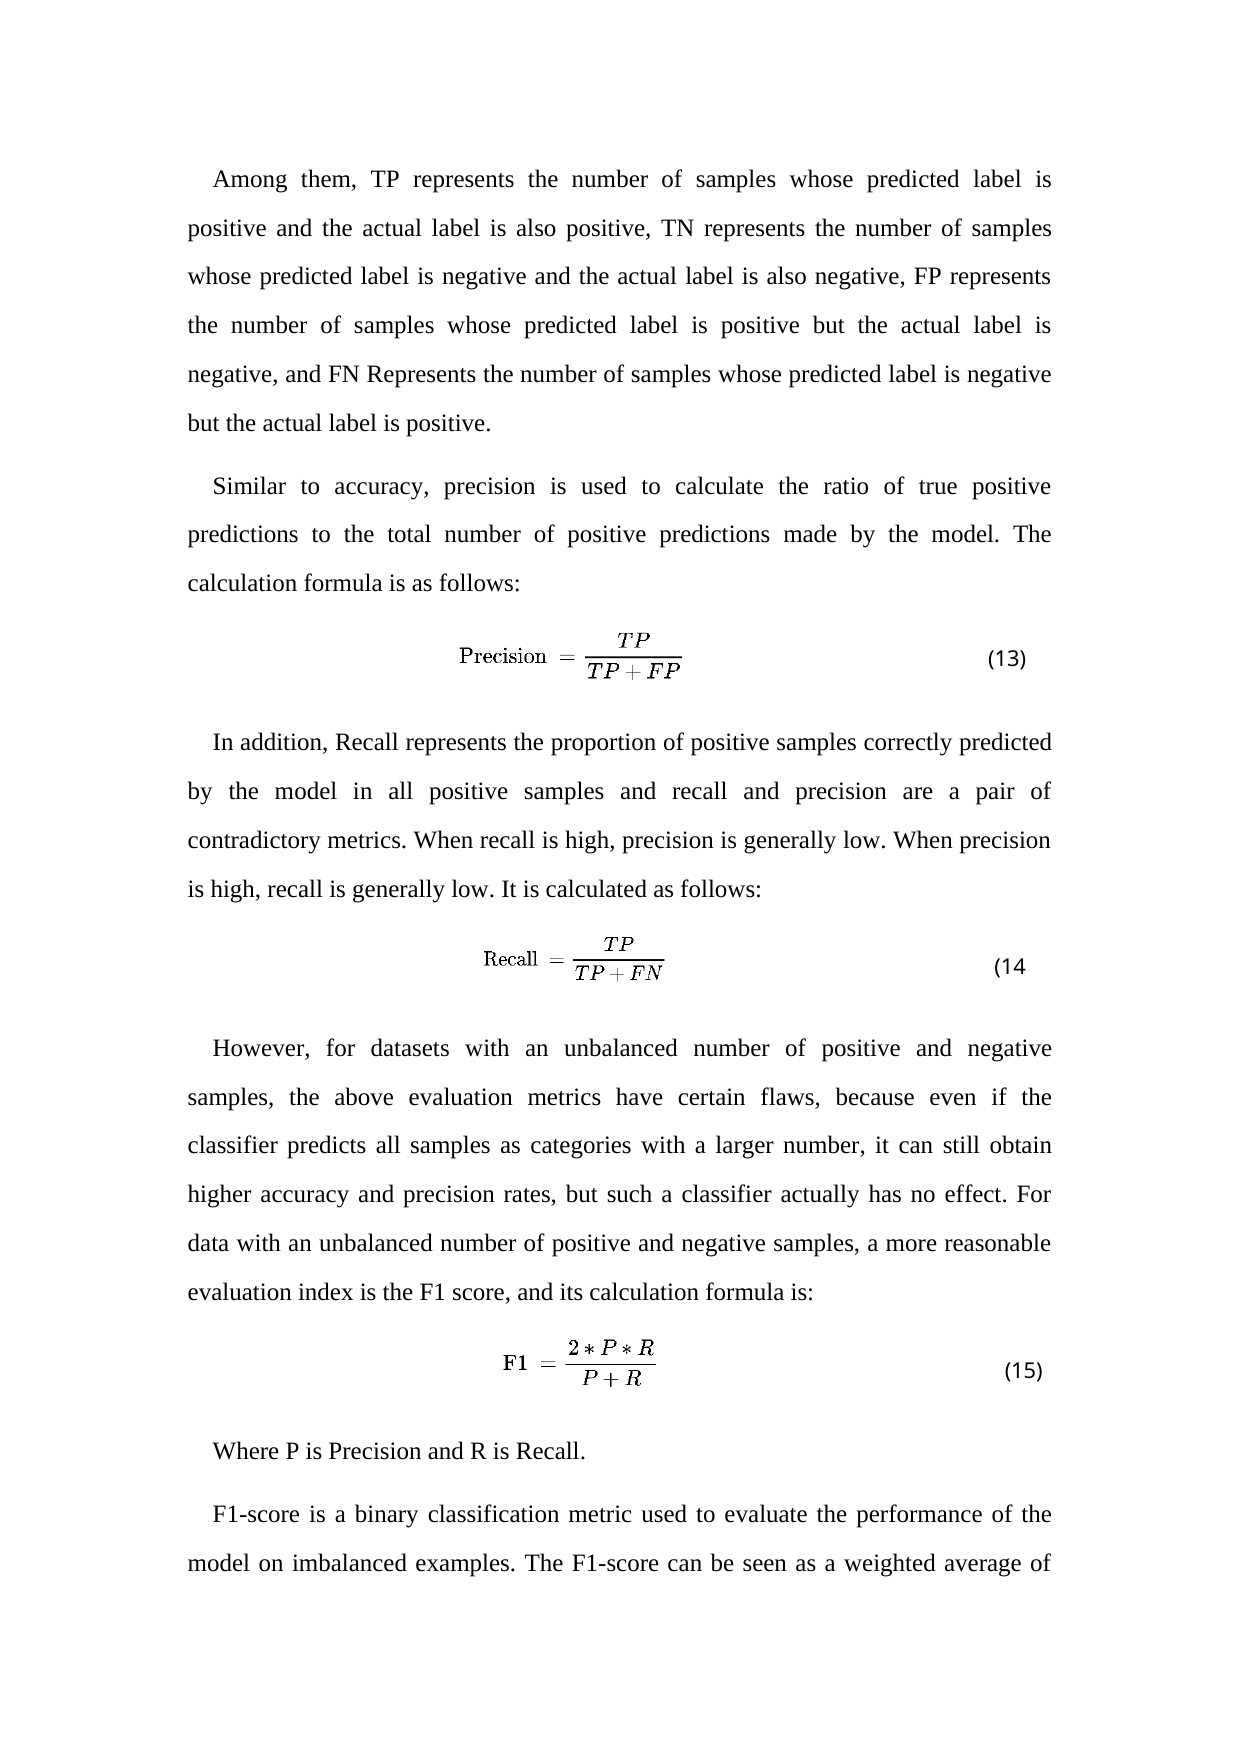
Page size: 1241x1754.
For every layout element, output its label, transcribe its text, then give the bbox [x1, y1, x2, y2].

picture [456, 629, 685, 683]
text Similar to accuracy, precision is used to calculate the ratio of true positive predictions to the total number of positive predictions made by the model. The calculation formula is as follows: [187, 469, 1053, 599]
text Where P is Precision and R is Recall. [187, 1434, 1053, 1467]
text Among them, TP represents the number of samples whose predicted label is positive and the actual label is also positive, TN represents the number of samples whose predicted label is negative and the actual label is also negative, FP represents the number of samples whose predicted label is positive but the actual label is negative, and FN Represents the number of samples whose predicted label is negative but the actual label is positive. [187, 162, 1053, 438]
picture [481, 935, 667, 984]
text In addition, Recall represents the proportion of positive samples correctly predicted by the model in all positive samples and recall and precision are a pair of contradictory metrics. When recall is high, precision is generally low. When precision is high, recall is generally low. It is calculated as follows: [187, 726, 1053, 904]
picture [501, 1338, 658, 1389]
text However, for datasets with an unbalanced number of positive and negative samples, the above evaluation metrics have certain flaws, because even if the classifier predicts all samples as categories with a larger number, it can still obtain higher accuracy and precision rates, but such a classifier actually has no effect. For data with an unbalanced number of positive and negative samples, a more reasonable evaluation index is the F1 score, and its calculation formula is: [187, 1031, 1053, 1307]
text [187, 1497, 1053, 1578]
